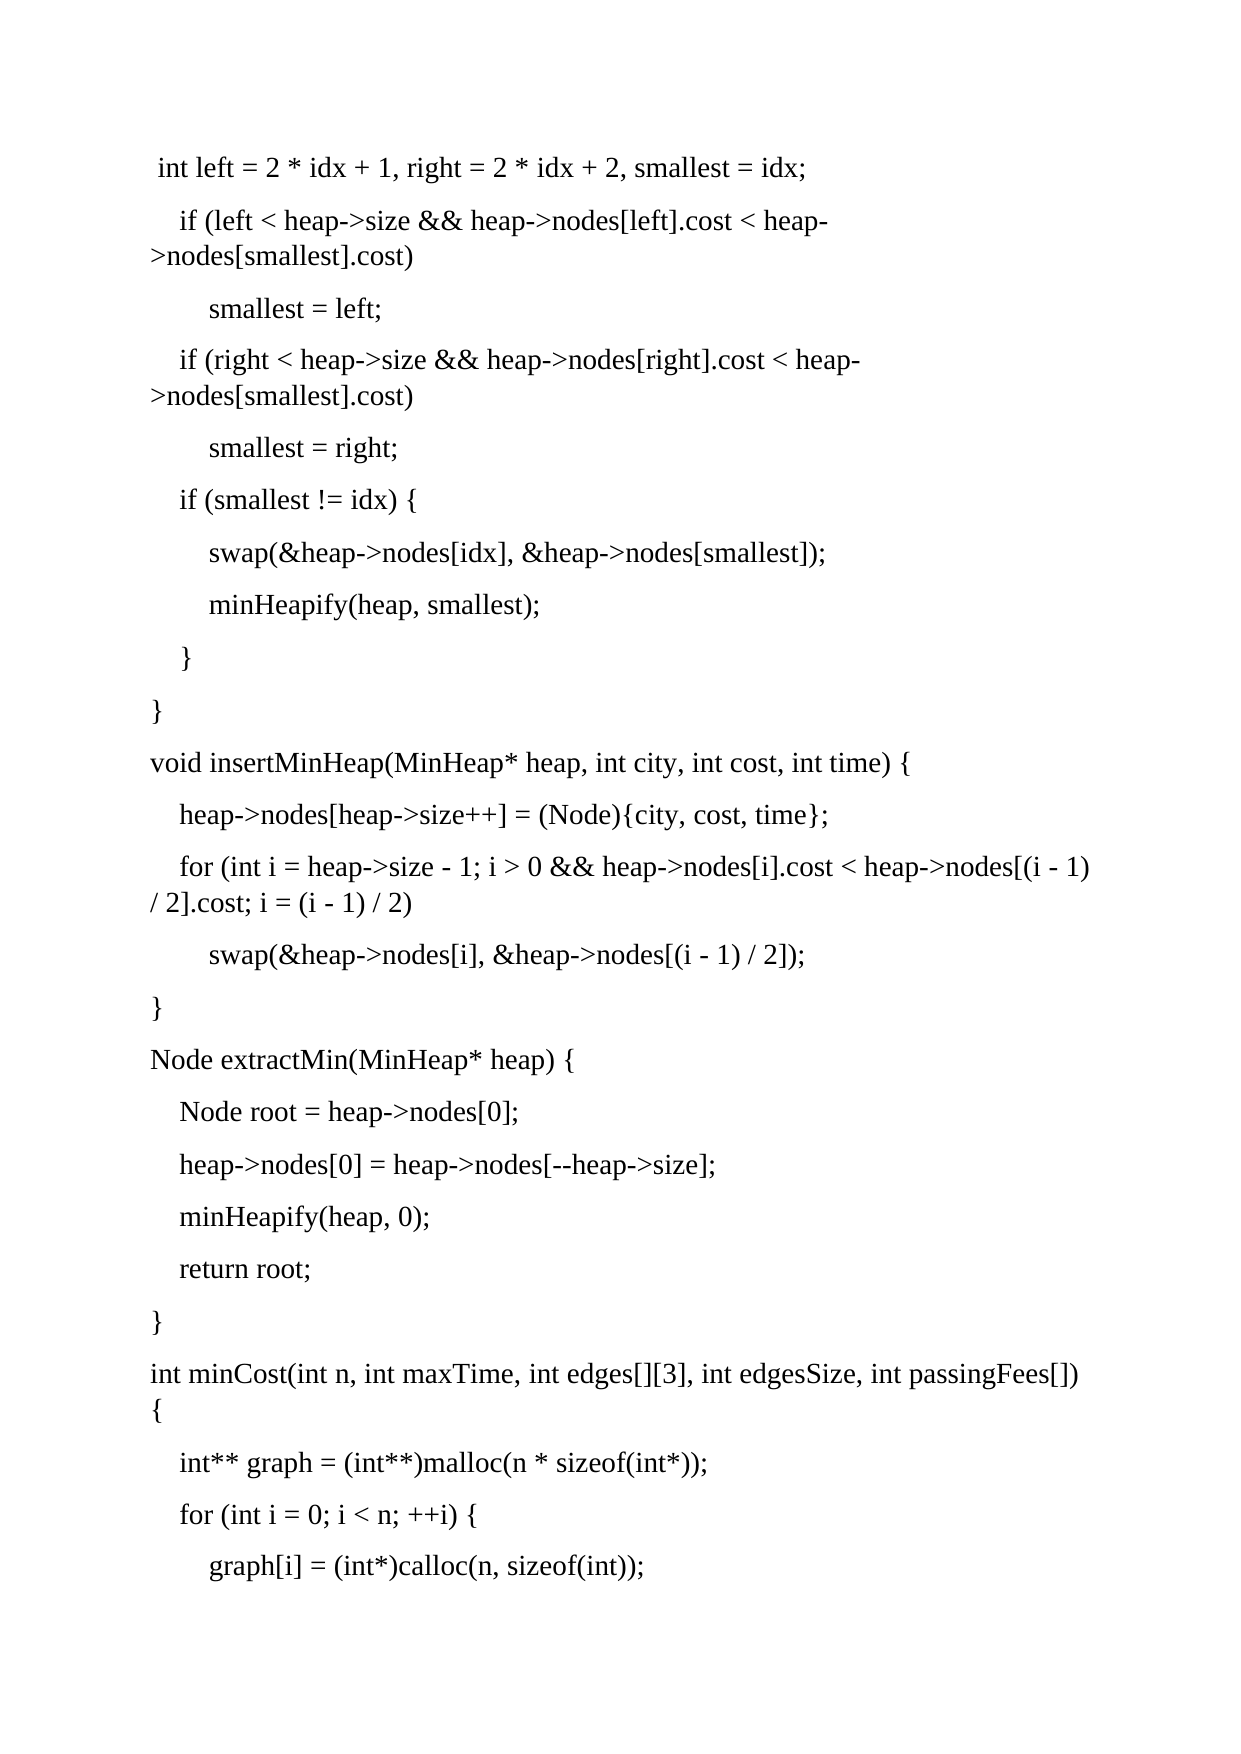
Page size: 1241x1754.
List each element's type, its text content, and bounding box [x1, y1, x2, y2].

text graph[i] = (int*)calloc(n, sizeof(int)); [208, 1549, 1182, 1582]
text / 2].cost; i = (i - 1) / 2) [150, 885, 1182, 918]
text int left = 2 * idx + 1, right = 2 * idx + 2, smallest = idx; [157, 150, 1182, 184]
text if (left < heap->size && heap->nodes[left].cost < heap- [179, 203, 1182, 237]
text } [179, 640, 1182, 674]
text int** graph = (int**)malloc(n * sizeof(int*)); for (int i = 0; i < n; ++i) { [179, 1445, 710, 1531]
text swap(&heap->nodes[idx], &heap->nodes[smallest]); minHeapify(heap, smallest); [208, 536, 828, 621]
text { [150, 1392, 1182, 1426]
text Node extractMin(MinHeap* heap) { Node root = heap->nodes[0]; [150, 1042, 578, 1128]
text >nodes[smallest].cost) smallest = right; [150, 378, 415, 464]
text >nodes[smallest].cost) smallest = left; [150, 238, 415, 324]
text int minCost(int n, int maxTime, int edges[][3], int edgesSize, int passingFees[]) [150, 1357, 1182, 1390]
text } [150, 693, 1182, 726]
text void insertMinHeap(MinHeap* heap, int city, int cost, int time) { heap->nodes[heap->size++] = (Node){city, cost, time}; [150, 745, 913, 831]
text if (smallest != idx) { [179, 483, 1182, 516]
text } [150, 990, 1182, 1024]
text swap(&heap->nodes[i], &heap->nodes[(i - 1) / 2]); [208, 937, 1182, 971]
text for (int i = heap->size - 1; i > 0 && heap->nodes[i].cost < heap->nodes[(i - 1) [179, 849, 1182, 883]
text if (right < heap->size && heap->nodes[right].cost < heap- [179, 343, 1182, 376]
text heap->nodes[0] = heap->nodes[--heap->size]; minHeapify(heap, 0); [179, 1147, 718, 1232]
text } [150, 1304, 1182, 1338]
text return root; [179, 1251, 1182, 1285]
